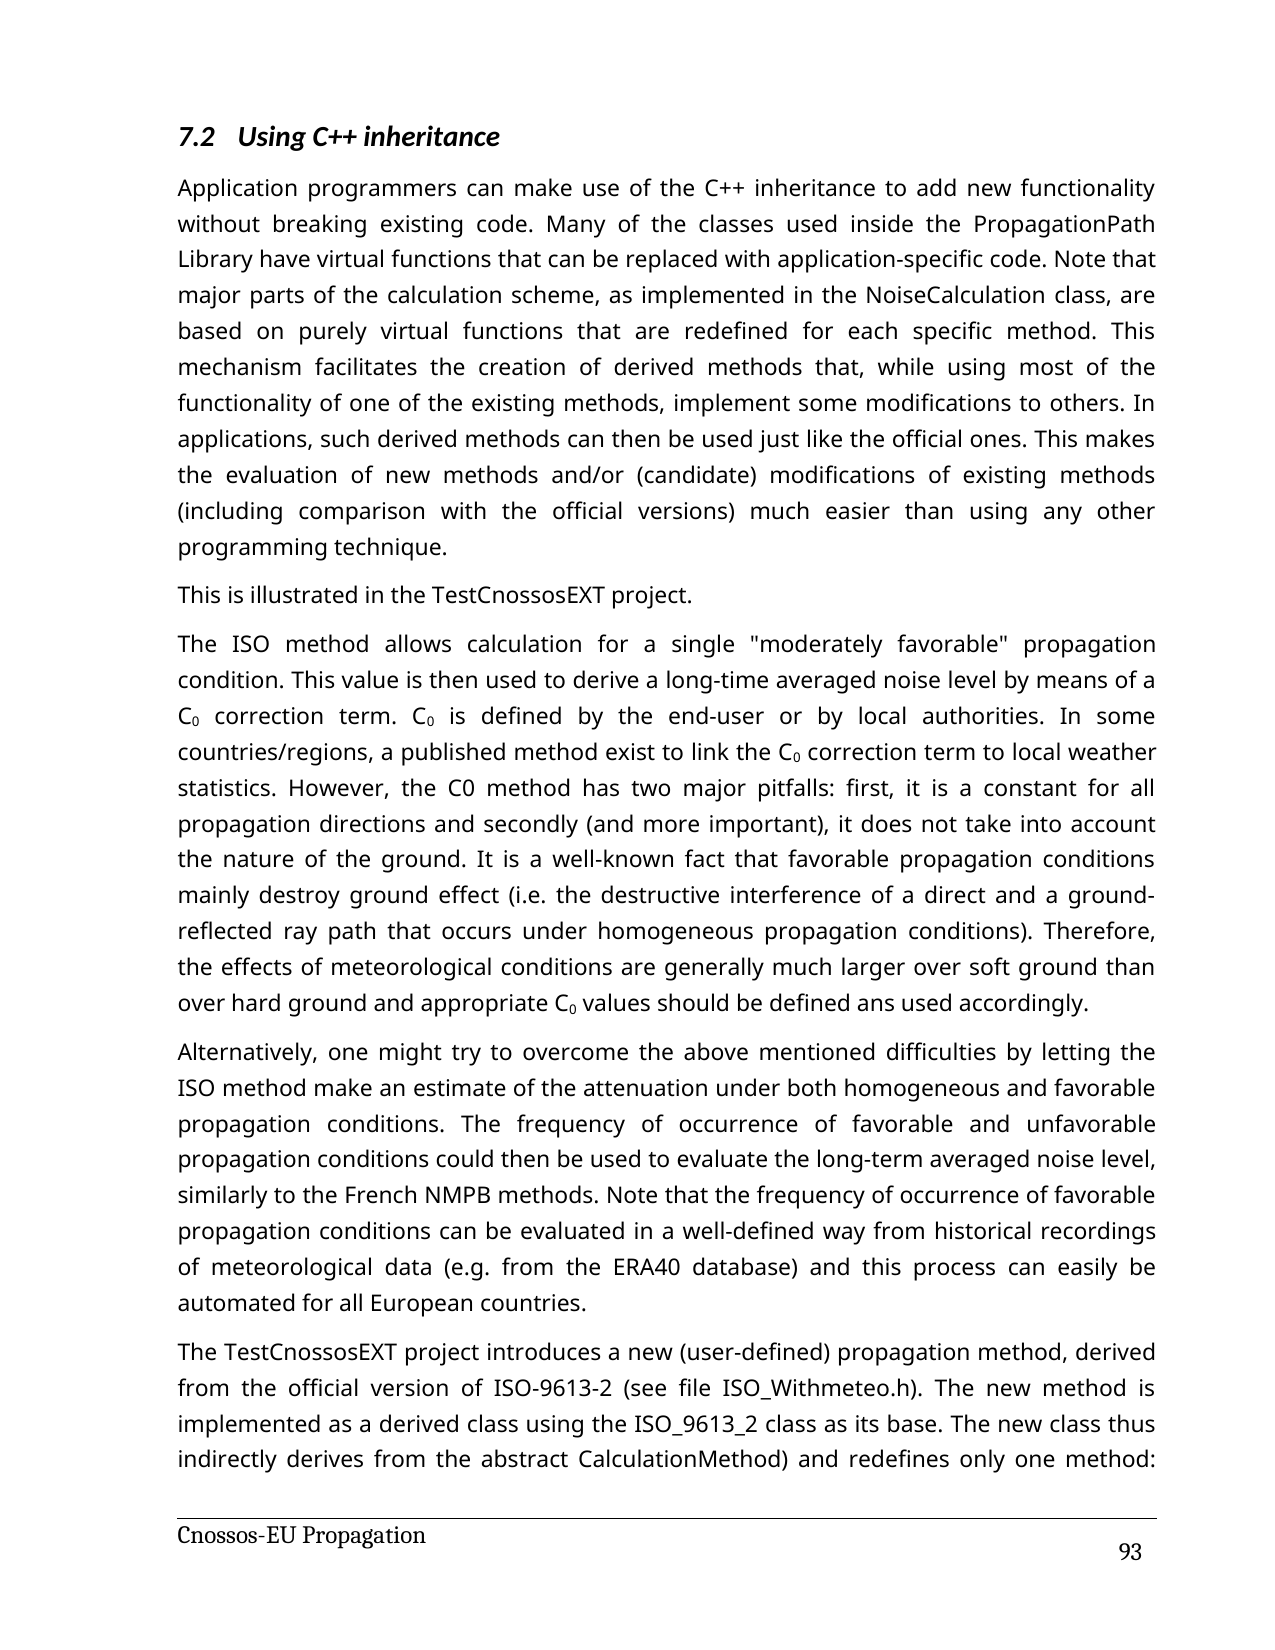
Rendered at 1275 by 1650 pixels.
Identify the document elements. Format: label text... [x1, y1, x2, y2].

text This is illustrated in the TestCnossosEXT project. [177, 579, 1157, 611]
text The ISO method allows calculation for a single "moderately favorable" propagation condition. This value is then used to derive a long-time averaged noise level by means of a C0 correction term. C0 is defined by the end-user or by local authorities. In some countries/regions, a published method exist to link the C0 correction term to local weather statistics. However, the C0 method has two major pitfalls: first, it is a constant for all propagation directions and secondly (and more important), it does not take into account the nature of the ground. It is a well-known fact that favorable propagation conditions mainly destroy ground effect (i.e. the destructive interference of a direct and a ground-reflected ray path that occurs under homogeneous propagation conditions). Therefore, the effects of meteorological conditions are generally much larger over soft ground than over hard ground and appropriate C0 values should be defined ans used accordingly. [177, 628, 1157, 1018]
subtitle Using C++ inheritance [177, 118, 1157, 154]
text Application programmers can make use of the C++ inheritance to add new functionality without breaking existing code. Many of the classes used inside the PropagationPath Library have virtual functions that can be replaced with application-specific code. Note that major parts of the calculation scheme, as implemented in the NoiseCalculation class, are based on purely virtual functions that are redefined for each specific method. This mechanism facilitates the creation of derived methods that, while using most of the functionality of one of the existing methods, implement some modifications to others. In applications, such derived methods can then be used just like the official ones. This makes the evaluation of new methods and/or (candidate) modifications of existing methods (including comparison with the official versions) much easier than using any other programming technique. [177, 172, 1157, 562]
text Alternatively, one might try to overcome the above mentioned difficulties by letting the ISO method make an estimate of the attenuation under both homogeneous and favorable propagation conditions. The frequency of occurrence of favorable and unfavorable propagation conditions could then be used to evaluate the long-term averaged noise level, similarly to the French NMPB methods. Note that the frequency of occurrence of favorable propagation conditions can be evaluated in a well-defined way from historical recordings of meteorological data (e.g. from the ERA40 database) and this process can easily be automated for all European countries. [177, 1036, 1157, 1318]
